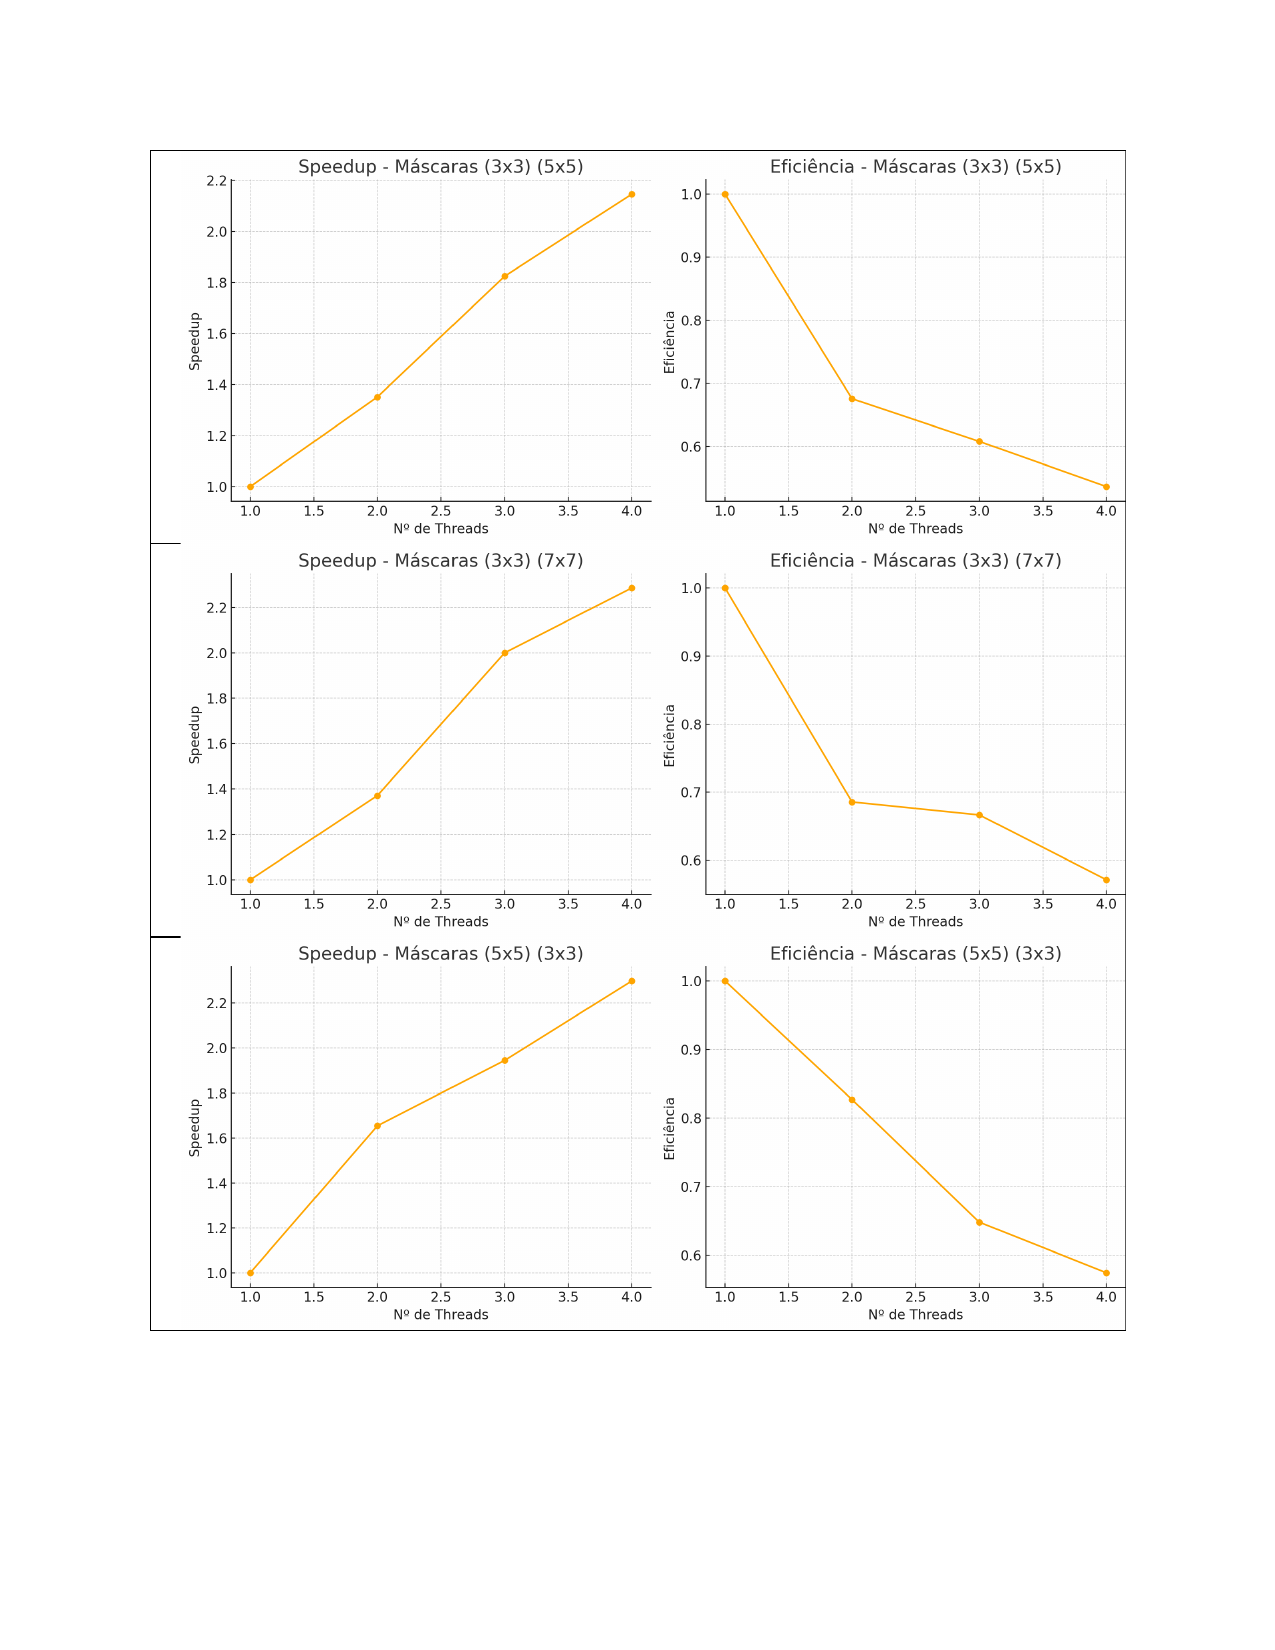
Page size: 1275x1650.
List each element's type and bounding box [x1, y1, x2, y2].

table_cell [151, 938, 180, 1330]
table_cell [151, 544, 180, 936]
table_cell [151, 151, 180, 543]
